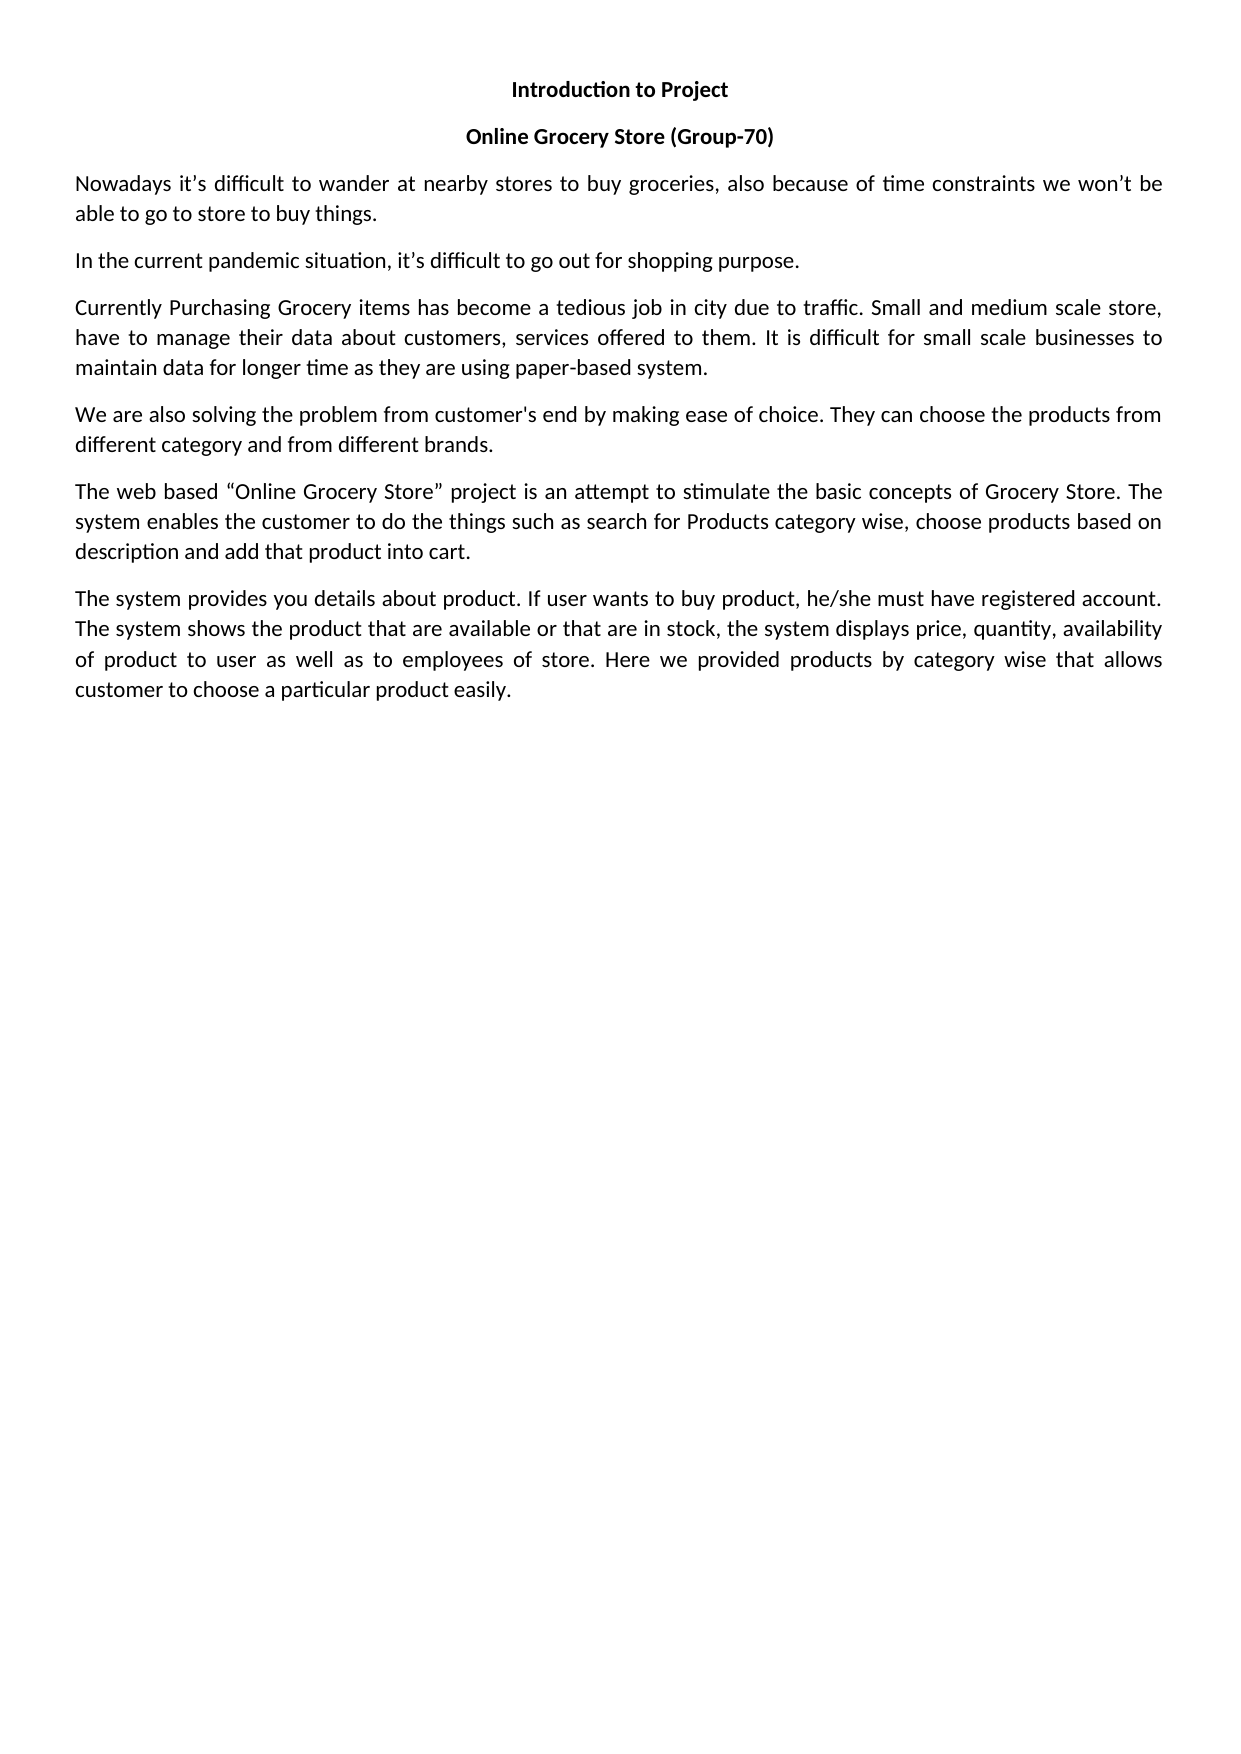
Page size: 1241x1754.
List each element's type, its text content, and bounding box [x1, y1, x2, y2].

text Nowadays it’s difficult to wander at nearby stores to buy groceries, also because of time constraints we won’t be able to go to store to buy things. [75, 169, 1165, 227]
text The system provides you details about product. If user wants to buy product, he/she must have registered account. The system shows the product that are available or that are in stock, the system displays price, quantity, availability of product to user as well as to employees of store. Here we provided products by category wise that allows customer to choose a particular product easily. [75, 584, 1165, 703]
text We are also solving the problem from customer's end by making ease of choice. They can choose the products from different category and from different brands. [75, 400, 1165, 458]
text In the current pandemic situation, it’s difficult to go out for shopping purpose. [75, 246, 1165, 274]
text The web based “Online Grocery Store” project is an attempt to stimulate the basic concepts of Grocery Store. The system enables the customer to do the things such as search for Products category wise, choose products based on description and add that product into cart. [75, 477, 1165, 566]
text Introduction to Project [75, 75, 1165, 103]
text Currently Purchasing Grocery items has become a tedious job in city due to traffic. Small and medium scale store, have to manage their data about customers, services offered to them. It is difficult for small scale businesses to maintain data for longer time as they are using paper-based system. [75, 293, 1165, 381]
text Online Grocery Store (Group-70) [75, 122, 1165, 150]
